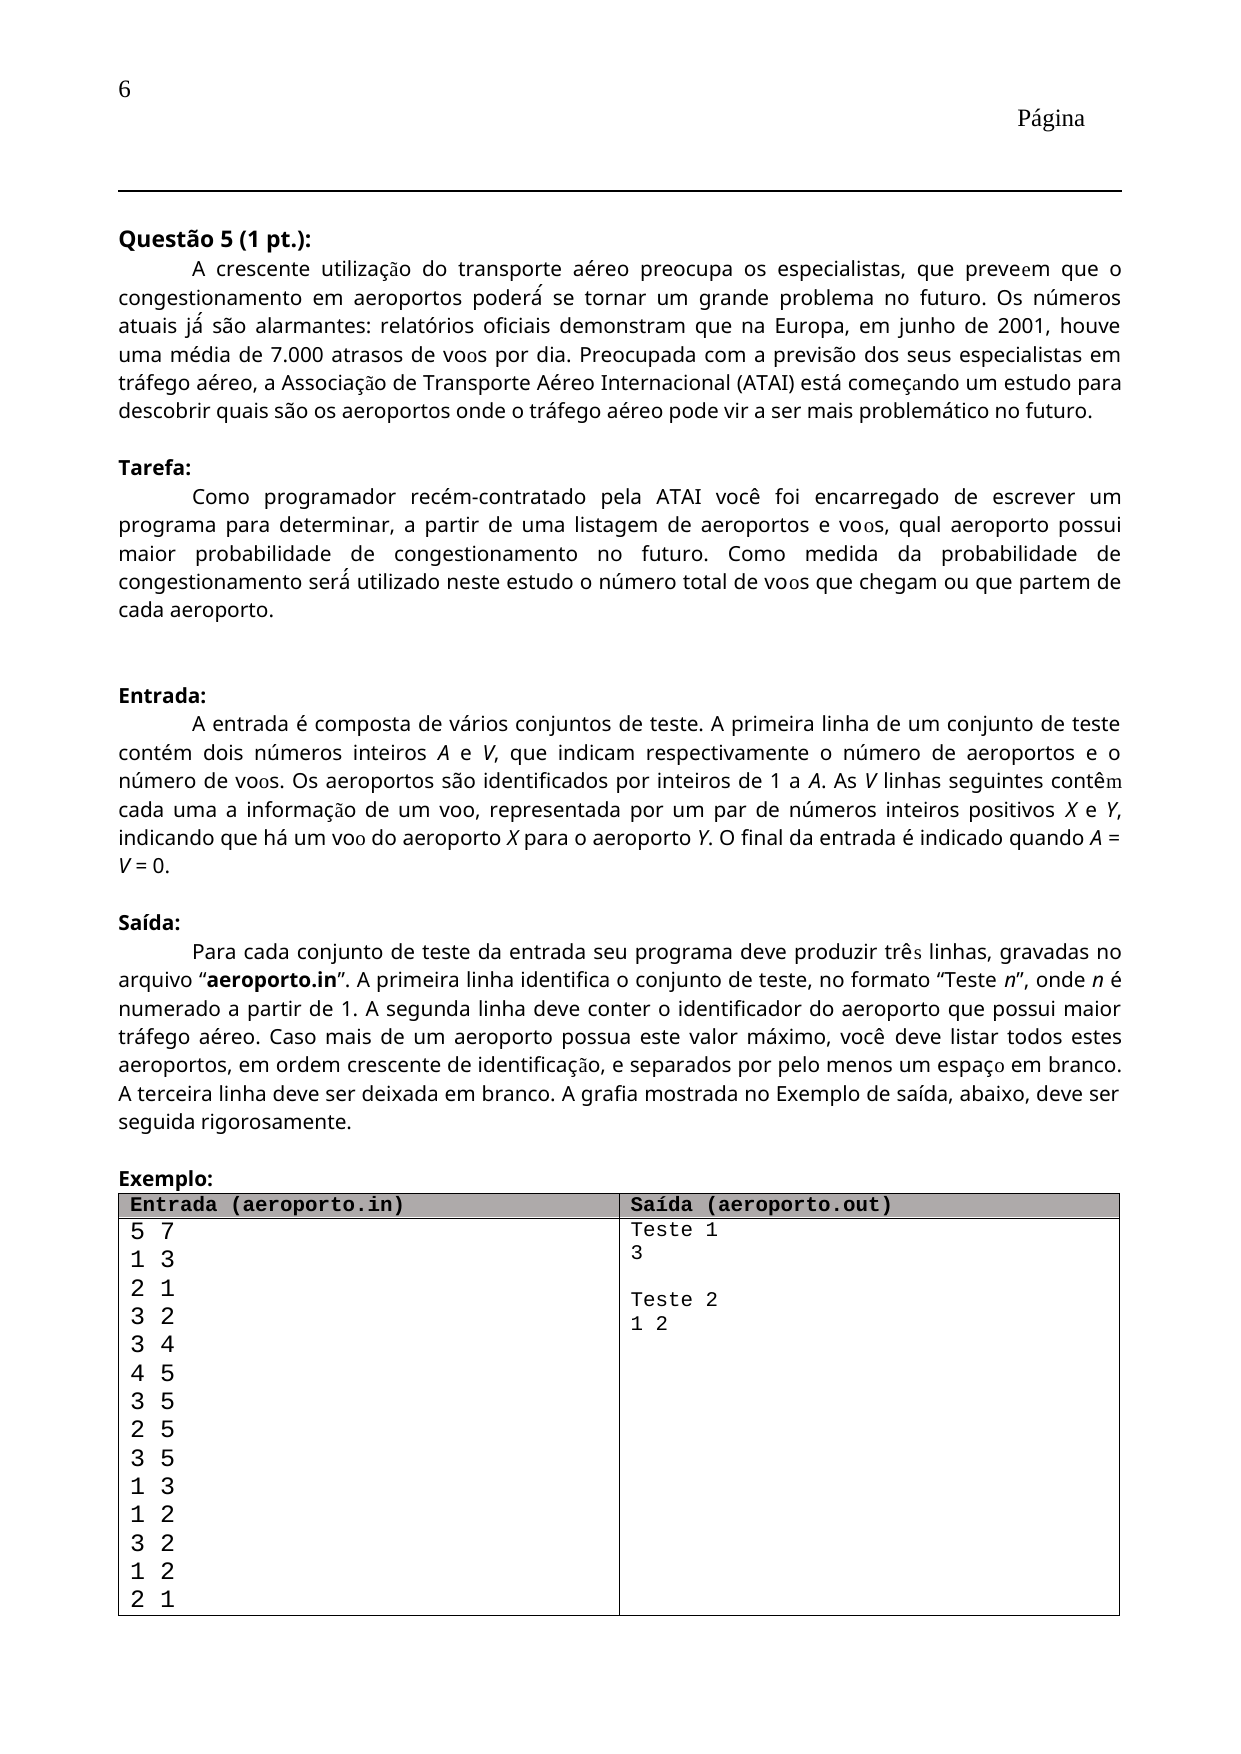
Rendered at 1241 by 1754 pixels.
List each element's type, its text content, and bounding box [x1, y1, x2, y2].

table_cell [620, 1219, 1119, 1615]
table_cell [119, 1219, 619, 1615]
text Como programador recém-contratado pela ATAI você foi encarregado de escrever um programa para determinar, a partir de uma listagem de aeroportos e voos, qual aeroporto possui maior probabilidade de congestionamento no futuro. Como medida da probabilidade de congestionamento será́ utilizado neste estudo o número total de voos que chegam ou que partem de cada aeroporto. [118, 482, 1122, 624]
text A crescente utilização do transporte aéreo preocupa os especialistas, que preveem que o congestionamento em aeroportos poderá́ se tornar um grande problema no futuro. Os números atuais já́ são alarmantes: relatórios oficiais demonstram que na Europa, em junho de 2001, houve uma média de 7.000 atrasos de voos por dia. Preocupada com a previsão dos seus especialistas em tráfego aéreo, a Associação de Transporte Aéreo Internacional (ATAI) está começando um estudo para descobrir quais são os aeroportos onde o tráfego aéreo pode vir a ser mais problemático no futuro. [118, 254, 1122, 425]
table_header Entrada (aeroporto.in) [119, 1194, 619, 1217]
text Para cada conjunto de teste da entrada seu programa deve produzir três linhas, gravadas no arquivo “aeroporto.in”. A primeira linha identifica o conjunto de teste, no formato “Teste n”, onde n é numerado a partir de 1. A segunda linha deve conter o identificador do aeroporto que possui maior tráfego aéreo. Caso mais de um aeroporto possua este valor máximo, você deve listar todos estes aeroportos, em ordem crescente de identificação, e separados por pelo menos um espaço em branco. A terceira linha deve ser deixada em branco. A grafia mostrada no Exemplo de saída, abaixo, deve ser seguida rigorosamente. [118, 937, 1122, 1136]
text Exemplo: [118, 1164, 1122, 1193]
table_header Saída (aeroporto.out) [620, 1194, 1119, 1217]
text Questão 5 (1 pt.): [118, 223, 1122, 254]
text Tarefa: [118, 453, 1122, 482]
text Entrada: [118, 681, 1122, 709]
text Saída: [118, 908, 1122, 937]
text A entrada é composta de vários conjuntos de teste. A primeira linha de um conjunto de teste contém dois números inteiros A e V, que indicam respectivamente o número de aeroportos e o número de voos. Os aeroportos são identificados por inteiros de 1 a A. As V linhas seguintes contêm cada uma a informação de um voo, representada por um par de números inteiros positivos X e Y, indicando que há um voo do aeroporto X para o aeroporto Y. O final da entrada é indicado quando A = V = 0. [118, 709, 1122, 880]
